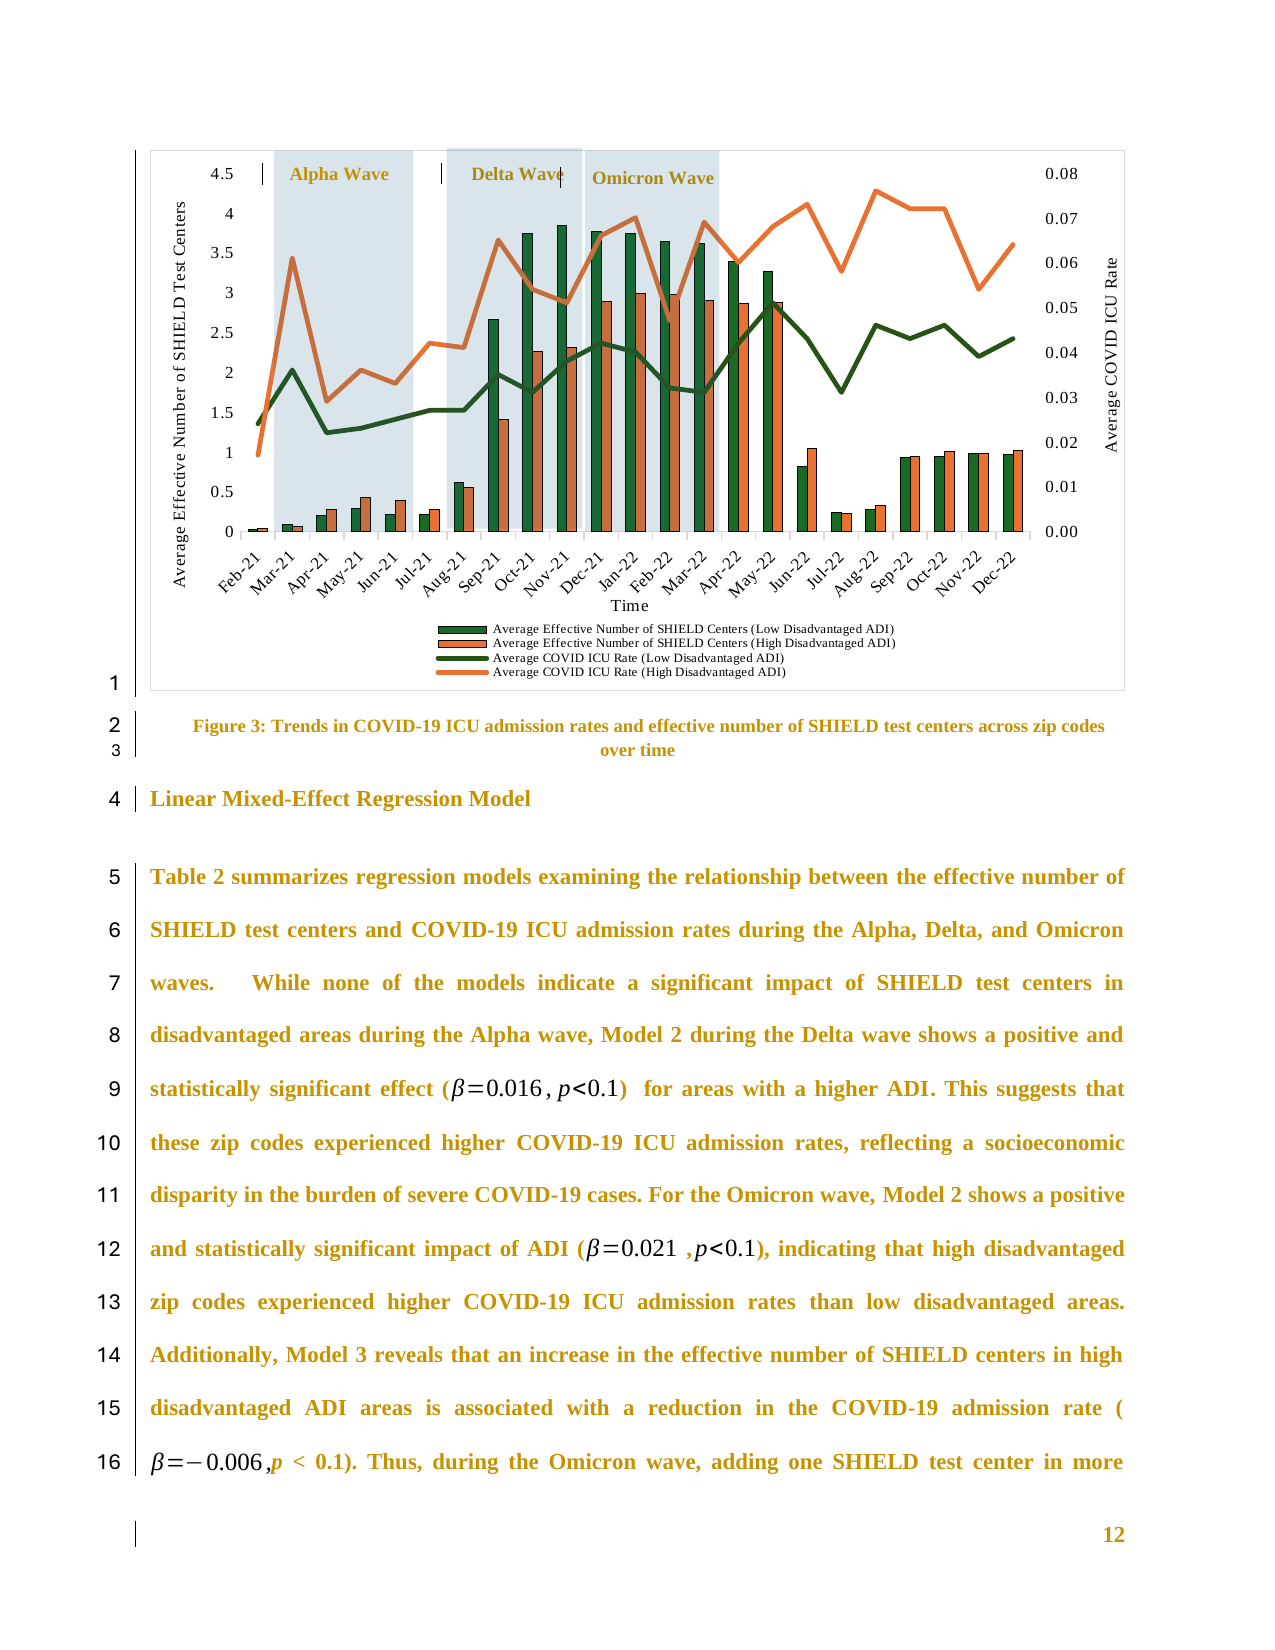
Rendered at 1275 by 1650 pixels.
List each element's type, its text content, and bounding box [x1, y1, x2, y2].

text Linear Mixed-Effect Regression Model [150, 786, 1125, 812]
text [150, 863, 1125, 1476]
text Figure 3: Trends in COVID-19 ICU admission rates and effective number of SHIELD test centers across zip codes over time [150, 711, 1125, 761]
